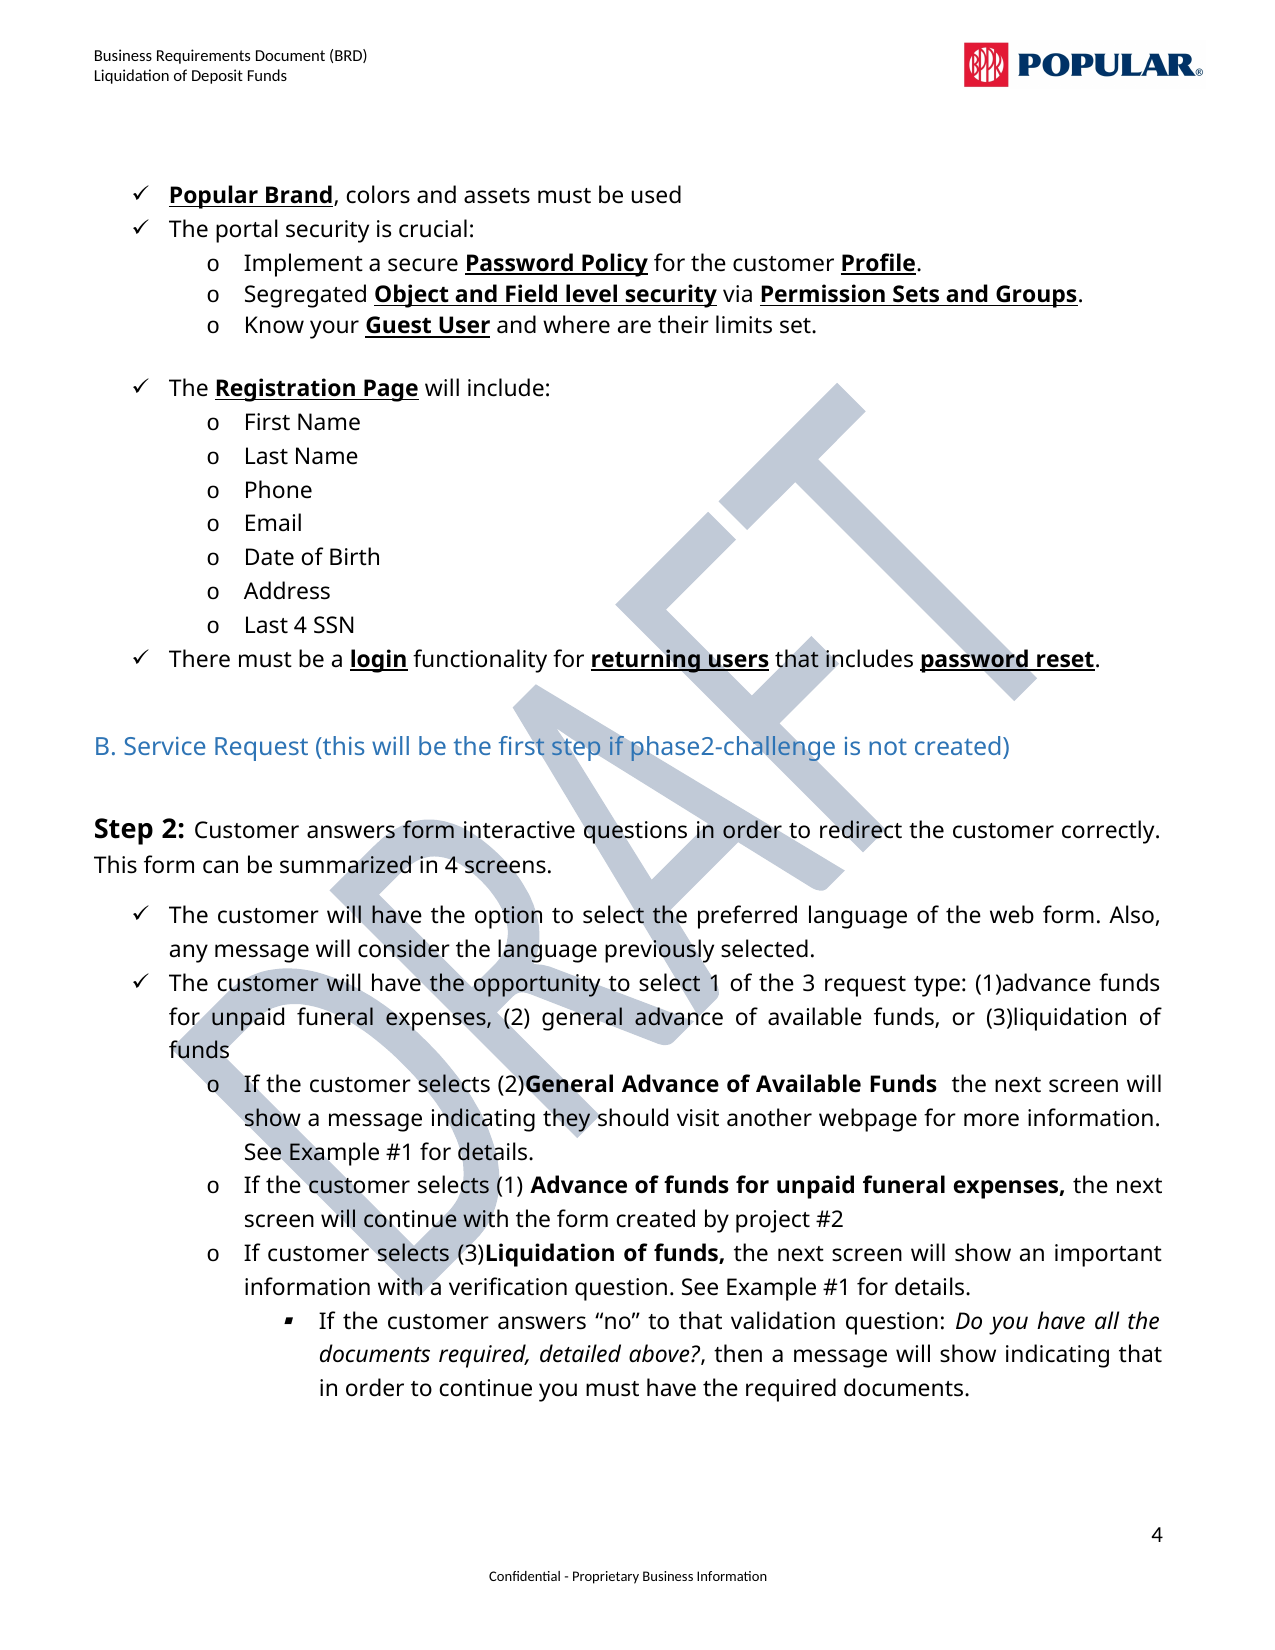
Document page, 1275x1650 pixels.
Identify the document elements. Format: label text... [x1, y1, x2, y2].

list Know your Guest User and where are their limits set. [206, 309, 1162, 341]
list Popular Brand, colors and assets must be used [131, 179, 1162, 211]
list There must be a login functionality for returning users that includes password reset. [131, 643, 1162, 674]
list If customer selects (3)Liquidation of funds, the next screen will show an important information with a verification question. See Example #1 for details. [206, 1237, 1162, 1302]
list Phone [206, 473, 1162, 505]
list First Name [206, 406, 1162, 437]
list If the customer selects (2)General Advance of Available Funds the next screen will show a message indicating they should visit another webpage for more information. See Example #1 for details. [206, 1068, 1162, 1167]
list Implement a secure Password Policy for the customer Profile. [206, 247, 1162, 278]
list Last Name [206, 440, 1162, 471]
list The Registration Page will include: [131, 372, 1162, 403]
list If the customer selects (1) Advance of funds for unpaid funeral expenses, the next screen will continue with the form created by project #2 [206, 1169, 1162, 1234]
list If the customer answers “no” to that validation question: Do you have all the documents required, detailed above?, then a message will show indicating that in order to continue you must have the required documents. [281, 1305, 1162, 1403]
picture [961, 40, 1206, 89]
list Email [206, 507, 1162, 539]
list Address [206, 575, 1162, 606]
list Last 4 SSN [206, 609, 1162, 640]
text Step 2: Customer answers form interactive questions in order to redirect the customer correctly. This form can be summarized in 4 screens. [94, 809, 1162, 880]
list The customer will have the opportunity to select 1 of the 3 request type: (1)advance funds for unpaid funeral expenses, (2) general advance of available funds, or (3)liquidation of funds [131, 967, 1162, 1066]
subtitle B. Service Request (this will be the first step if phase2-challenge is not created) [94, 729, 1162, 763]
list The portal security is crucial: [131, 213, 1162, 244]
list The customer will have the option to select the preferred language of the web form. Also, any message will consider the language previously selected. [131, 899, 1162, 964]
list Date of Birth [206, 541, 1162, 573]
list Segregated Object and Field level security via Permission Sets and Groups. [206, 278, 1162, 309]
